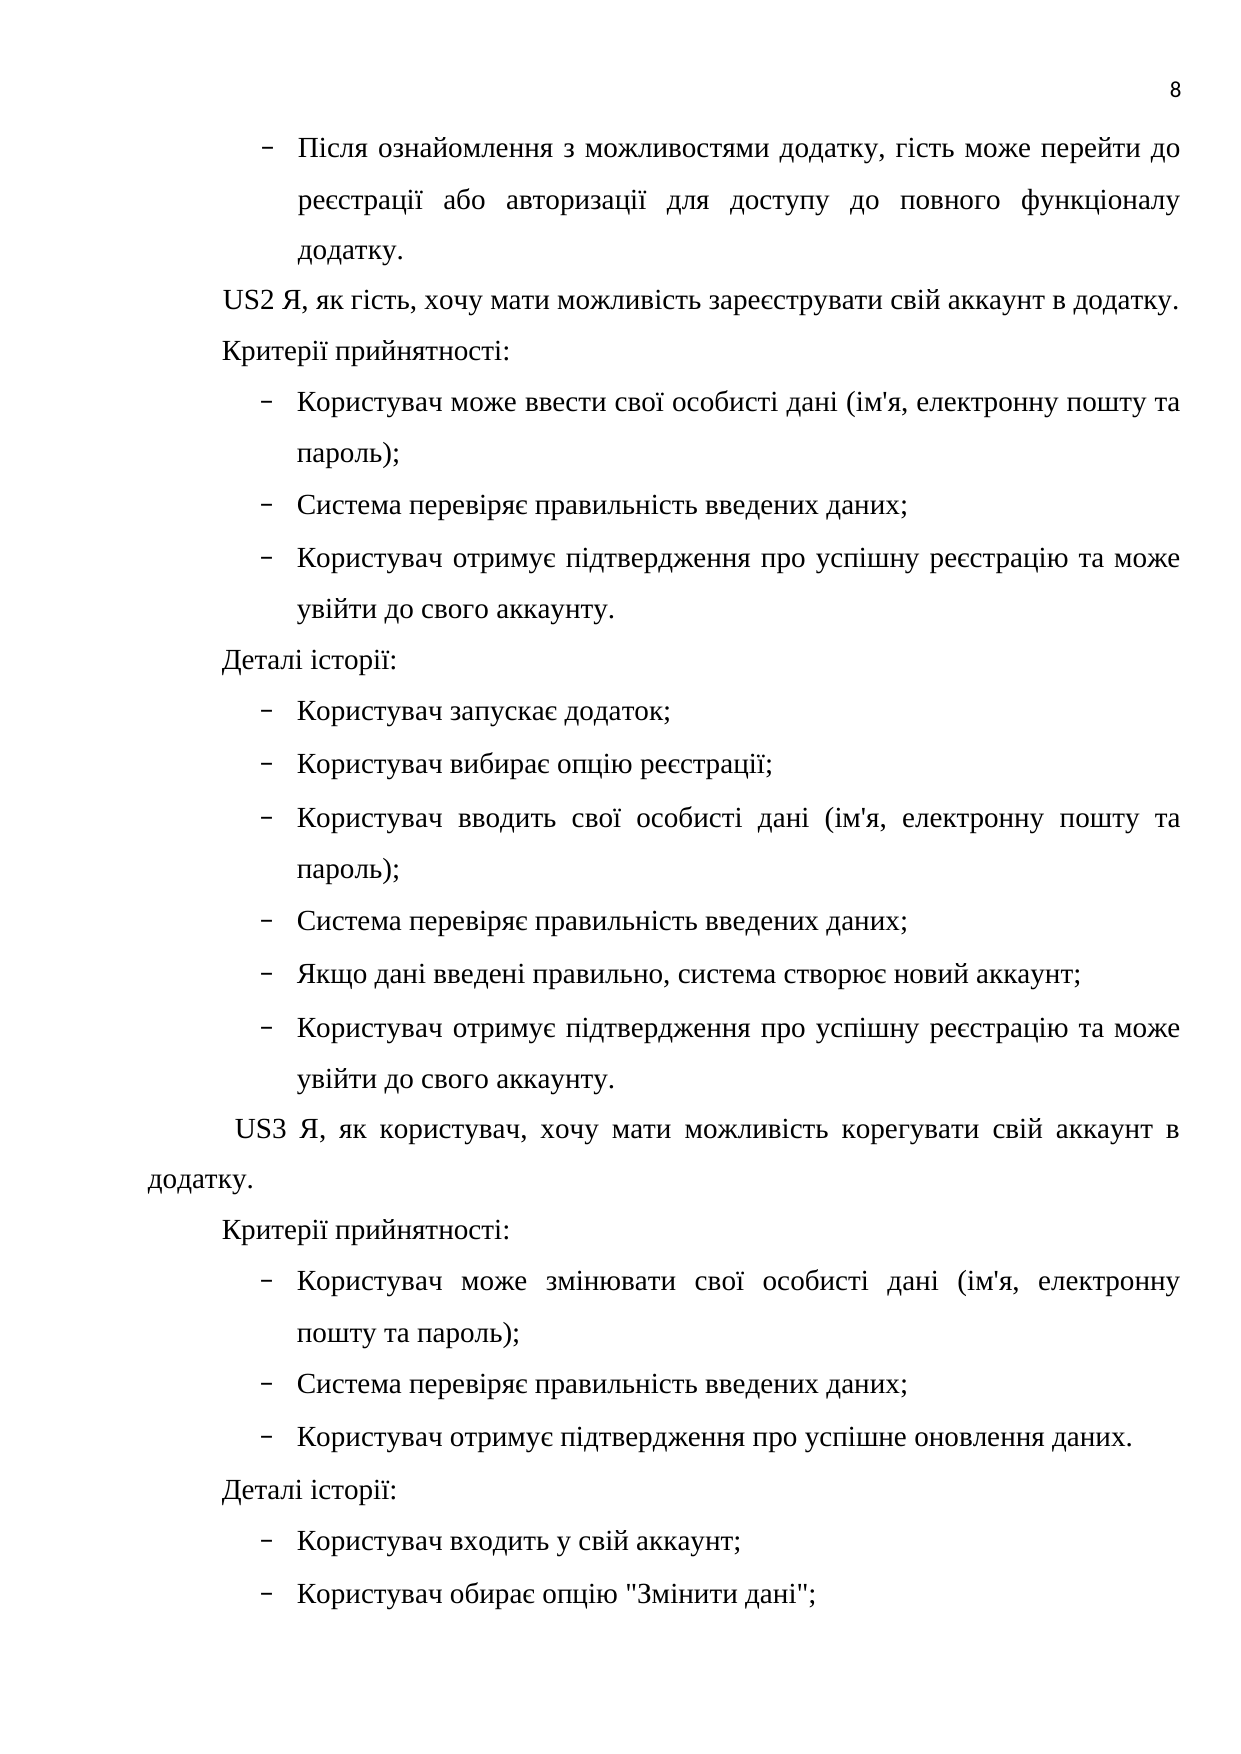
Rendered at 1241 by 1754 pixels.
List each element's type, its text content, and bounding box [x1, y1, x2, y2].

text Критерії прийнятності: [148, 333, 1181, 366]
list Користувач отримує підтвердження про успішну реєстрацію та може увійти до свого аккаунту. [259, 539, 1181, 625]
text Критерії прийнятності: [148, 1212, 1181, 1246]
list Користувач вводить свої особисті дані (ім'я, електронну пошту та пароль); [259, 799, 1181, 885]
list Система перевіряє правильність введених даних; [259, 902, 1181, 937]
text Деталі історії: [148, 1472, 1181, 1505]
list Після ознайомлення з можливостями додатку, гість може перейти до реєстрації або авторизації для доступу до повного функціоналу додатку. [260, 129, 1181, 266]
list Якщо дані введені правильно, система створює новий аккаунт; [259, 955, 1181, 991]
list Користувач отримує підтвердження про успішне оновлення даних. [259, 1418, 1181, 1454]
list Користувач вибирає опцію реєстрації; [259, 746, 1181, 781]
list Користувач отримує підтвердження про успішну реєстрацію та може увійти до свого аккаунту. [259, 1009, 1181, 1094]
list Користувач обирає опцію "Змінити дані"; [259, 1576, 1181, 1611]
list Користувач входить у свій аккаунт; [259, 1522, 1181, 1558]
list Система перевіряє правильність введених даних; [259, 1365, 1181, 1401]
list Система перевіряє правильність введених даних; [259, 486, 1181, 521]
list Користувач може ввести свої особисті дані (ім'я, електронну пошту та пароль); [259, 383, 1181, 469]
text Деталі історії: [148, 642, 1181, 675]
list Користувач може змінювати свої особисті дані (ім'я, електронну пошту та пароль); [259, 1262, 1181, 1348]
text US2 Я, як гість, хочу мати можливість зареєструвати свій аккаунт в додатку. [148, 282, 1181, 316]
list Користувач запускає додаток; [259, 692, 1181, 728]
text US3 Я, як користувач, хочу мати можливість корегувати свій аккаунт в додатку. [148, 1111, 1181, 1195]
